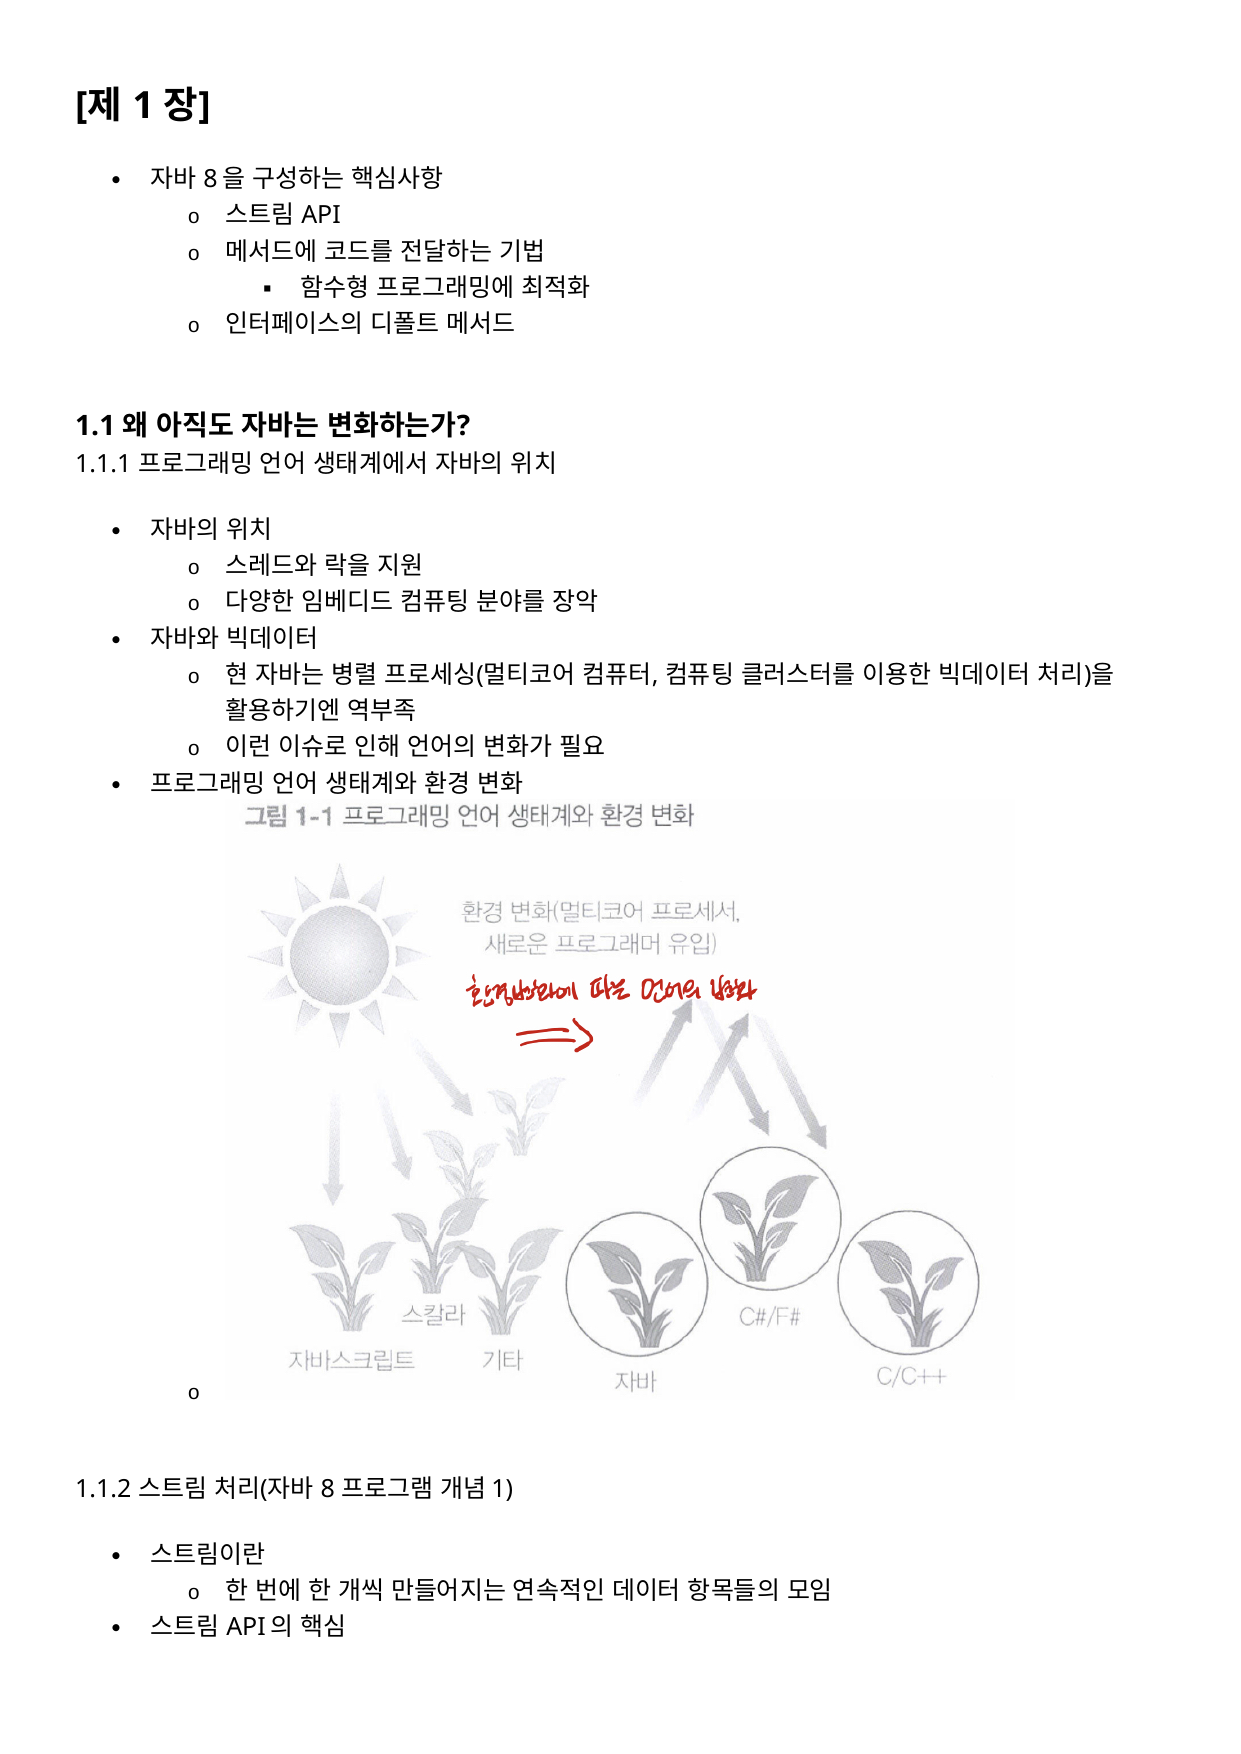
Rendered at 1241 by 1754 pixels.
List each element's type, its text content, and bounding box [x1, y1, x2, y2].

list 프로그래밍 언어 생태계와 환경 변화 [112, 763, 1165, 799]
list 현 자바는 병렬 프로세싱(멀티코어 컴퓨터, 컴퓨팅 클러스터를 이용한 빅데이터 처리)을 활용하기엔 역부족 [187, 654, 1165, 727]
list 다양한 임베디드 컴퓨팅 분야를 장악 [187, 582, 1165, 618]
picture [225, 799, 1016, 1400]
list 메서드에 코드를 전달하는 기법 [187, 231, 1165, 267]
list 스트림 API [187, 195, 1165, 231]
text [제 1 장] [75, 75, 1165, 129]
text 1.1.1 프로그래밍 언어 생태계에서 자바의 위치 [75, 444, 1165, 480]
list 한 번에 한 개씩 만들어지는 연속적인 데이터 항목들의 모임 [187, 1571, 1165, 1607]
list 자바의 위치 [112, 509, 1165, 546]
list 함수형 프로그래밍에 최적화 [262, 267, 1165, 304]
text 1.1.2 스트림 처리(자바 8 프로그램 개념1) [75, 1469, 1165, 1505]
list 이런 이슈로 인해 언어의 변화가 필요 [187, 727, 1165, 763]
list 자바 8을 구성하는 핵심사항 [112, 159, 1165, 195]
list 스트림 API의 핵심 [112, 1607, 1165, 1643]
list 인터페이스의 디폴트 메서드 [187, 304, 1165, 340]
list 스레드와 락을 지원 [187, 546, 1165, 582]
list 자바와 빅데이터 [112, 618, 1165, 654]
text 1.1 왜 아직도 자바는 변화하는가? [75, 403, 1165, 444]
list 스트림이란 [112, 1534, 1165, 1571]
